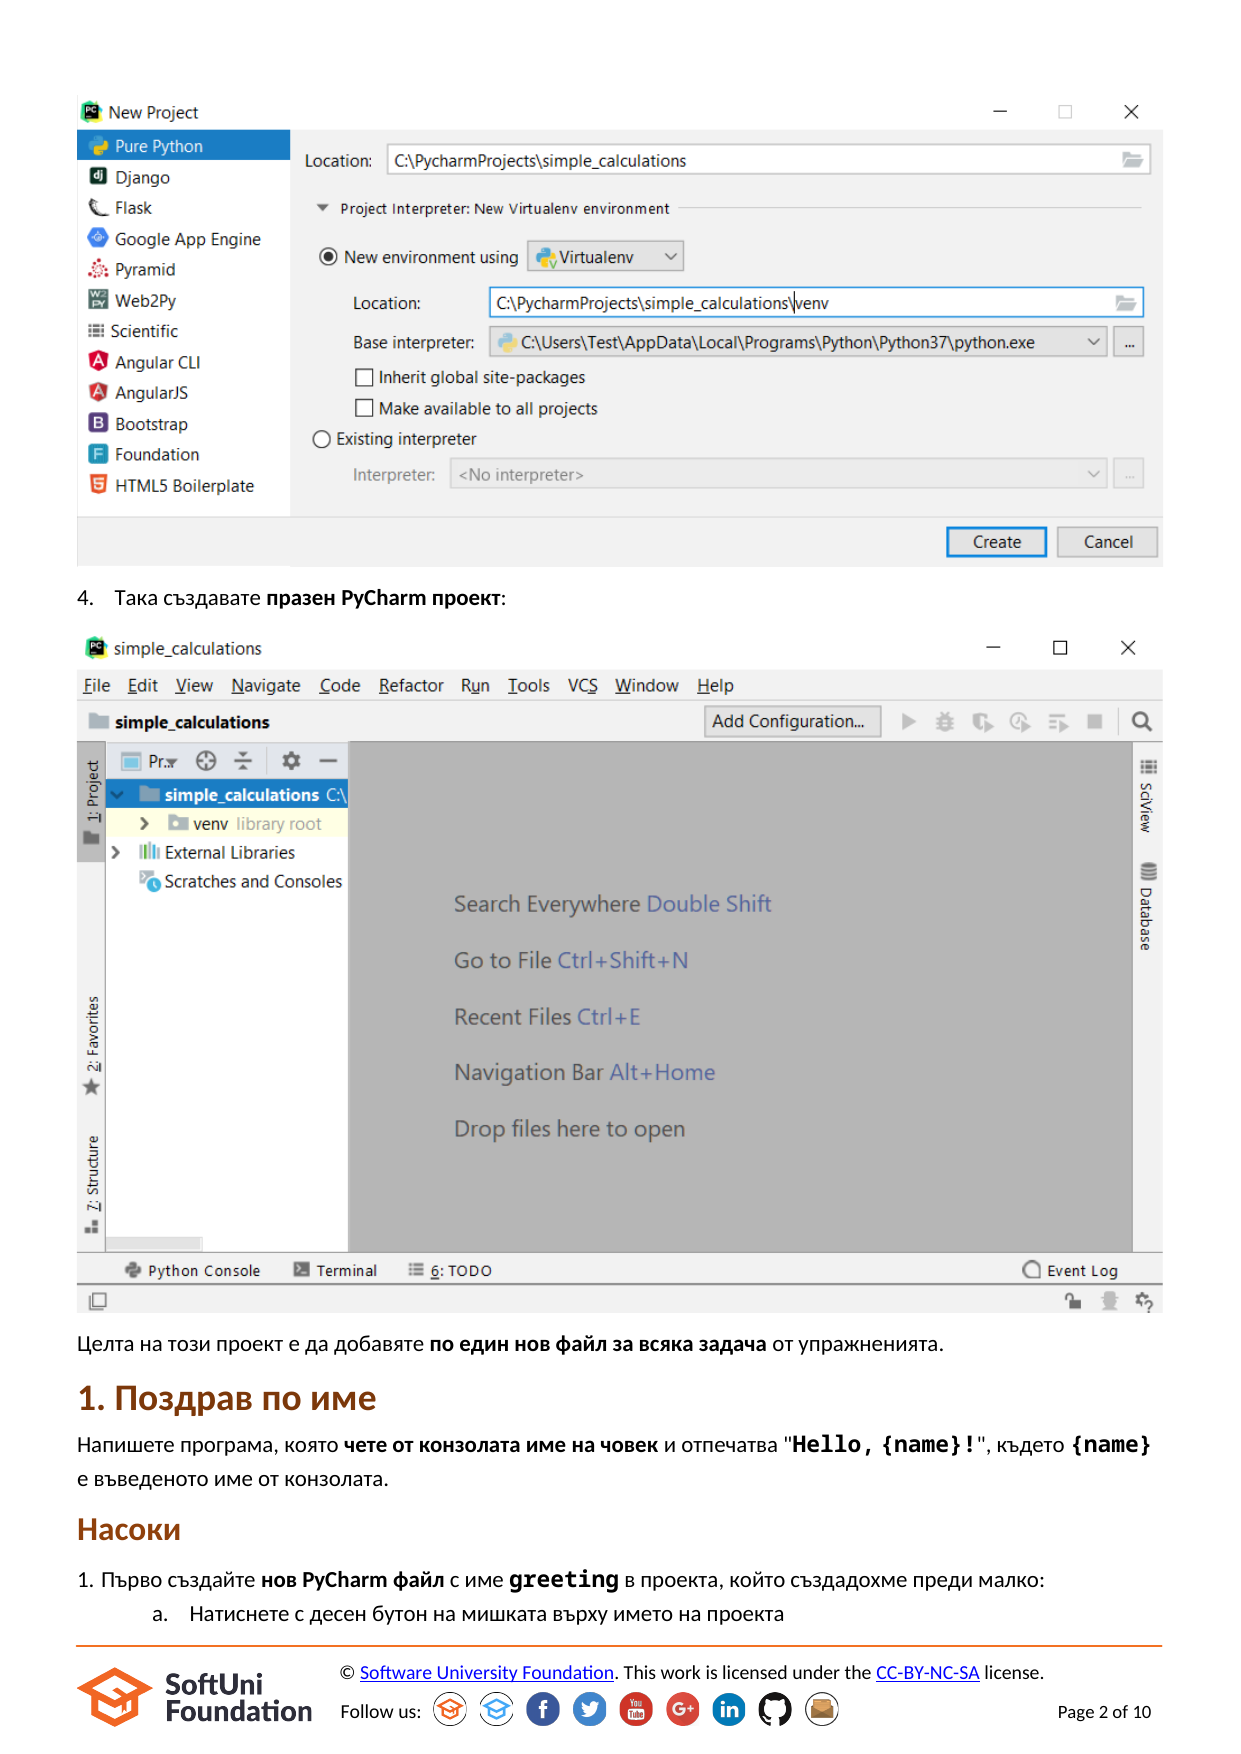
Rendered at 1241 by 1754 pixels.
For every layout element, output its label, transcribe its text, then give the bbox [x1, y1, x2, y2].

picture [526, 1692, 560, 1726]
text Напишете програма, която чете от конзолата име на човек и отпечатва "Hello, {name}!", където {name} е въведеното име от конзолата. [77, 1428, 1163, 1492]
picture [619, 1692, 653, 1726]
picture [712, 1693, 722, 1703]
list Така създавате празен PyCharm проект: [77, 583, 1163, 611]
picture [666, 1692, 700, 1726]
picture [76, 628, 1164, 1313]
list Натиснете с десен бутон на мишката върху името на проекта [152, 1599, 1163, 1627]
picture [727, 1707, 738, 1717]
subtitle Насоки [77, 1508, 1163, 1549]
list Първо създайте нов PyCharm файл с име greeting в проекта, който създадохме преди малко: [77, 1563, 1163, 1595]
picture [433, 1692, 467, 1726]
picture [736, 1716, 746, 1726]
picture [736, 1693, 746, 1703]
picture [77, 95, 1164, 567]
picture [480, 1692, 513, 1726]
picture [712, 1716, 722, 1726]
picture [758, 1692, 792, 1726]
subtitle Поздрав по име [77, 1374, 1163, 1420]
picture [805, 1692, 839, 1726]
picture [76, 1667, 312, 1727]
picture [573, 1692, 607, 1726]
text Целта на този проект e да добавяте по един нов файл за всяка задача от упражненията. [77, 1329, 1163, 1357]
